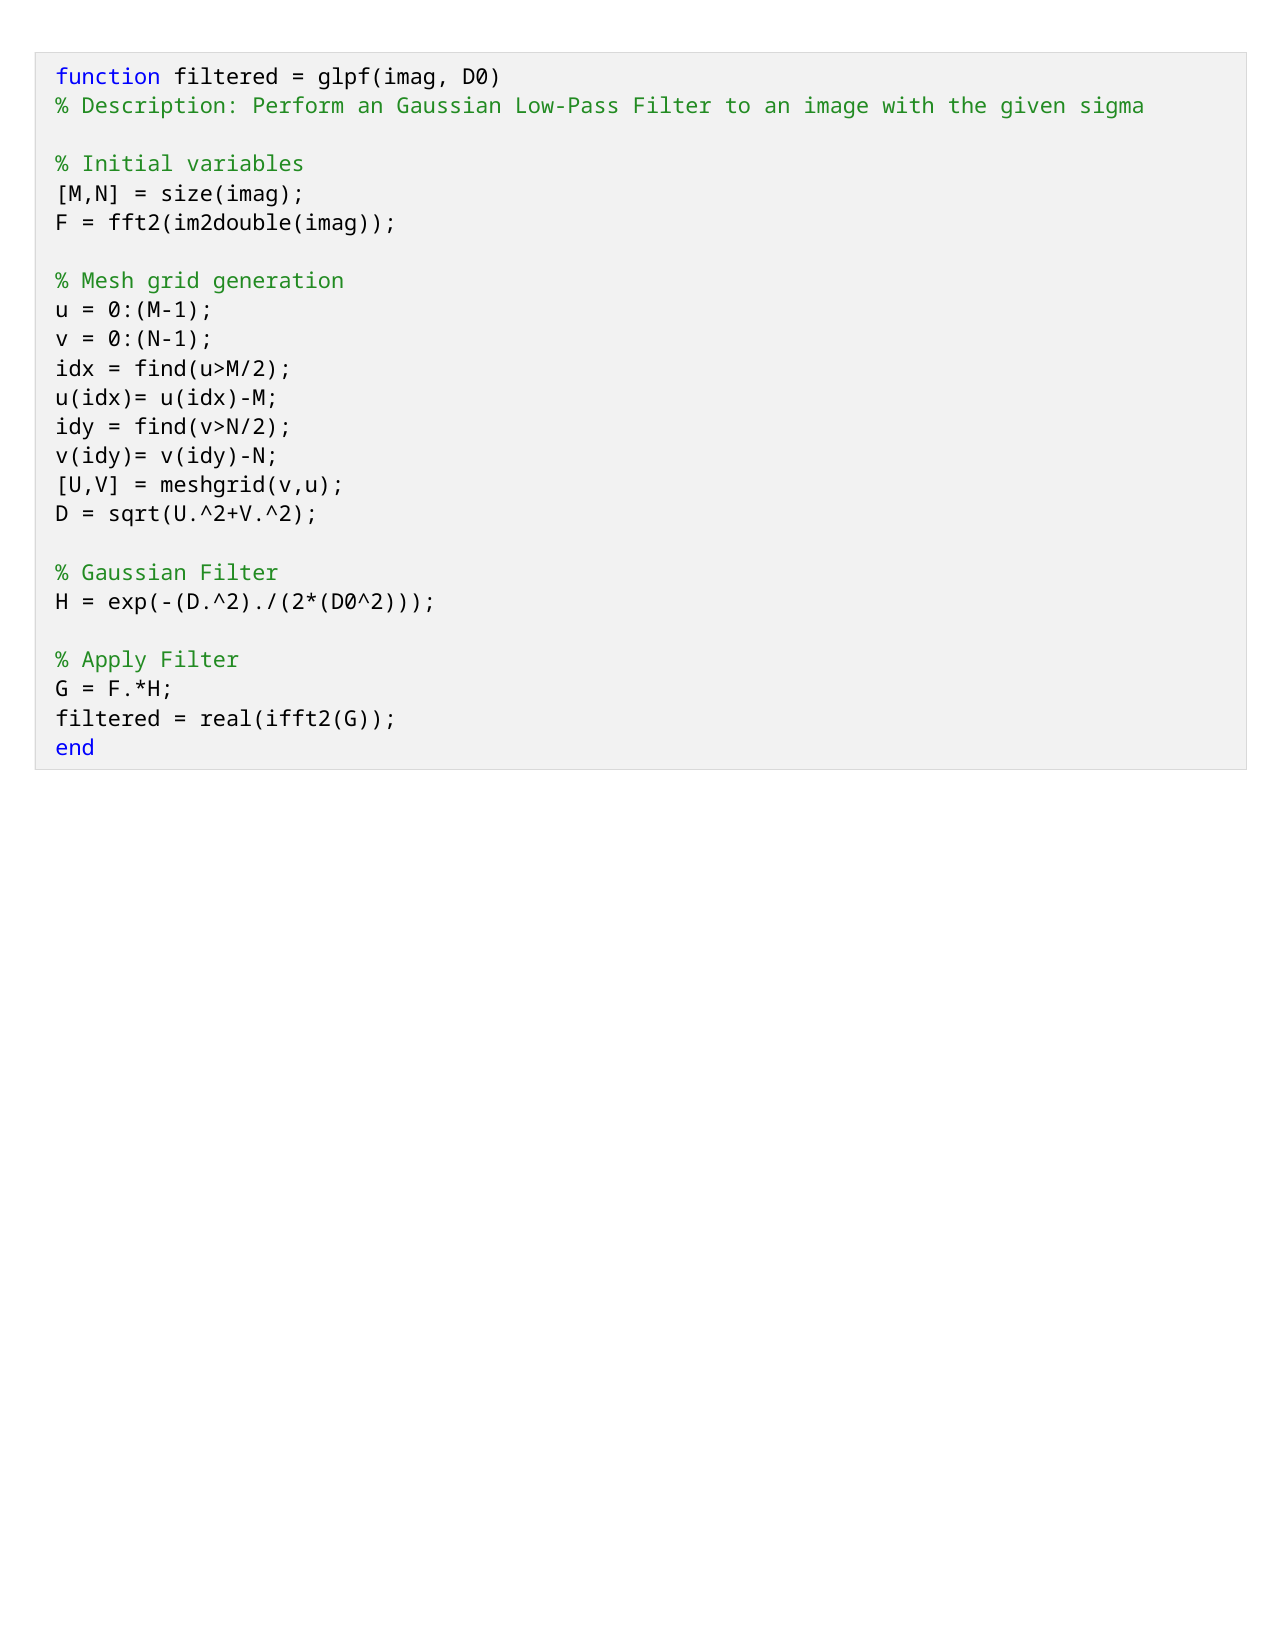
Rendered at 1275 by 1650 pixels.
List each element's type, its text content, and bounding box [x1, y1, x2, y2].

text % Apply Filter [36, 635, 1246, 664]
text v(idy)= v(idy)-N; [36, 431, 1246, 460]
text [M,N] = size(imag); [36, 169, 1246, 198]
text v = 0:(N-1); [36, 314, 1246, 344]
text u = 0:(M-1); [36, 285, 1246, 314]
text u(idx)= u(idx)-M; [36, 373, 1246, 402]
text [U,V] = meshgrid(v,u); [36, 460, 1246, 489]
text H = exp(-(D.^2)./(2*(D0^2))); [36, 577, 1246, 606]
text G = F.*H; [36, 664, 1246, 694]
text end [36, 723, 1246, 769]
text filtered = real(ifft2(G)); [36, 694, 1246, 723]
text F = fft2(im2double(imag)); [36, 198, 1246, 227]
text % Gaussian Filter [36, 548, 1246, 577]
text idy = find(v>N/2); [36, 402, 1246, 431]
text % Initial variables [36, 139, 1246, 169]
text % Description: Perform an Gaussian Low-Pass Filter to an image with the given sigma [36, 81, 1246, 110]
text idx = find(u>M/2); [36, 344, 1246, 373]
text function filtered = glpf(imag, D0) [36, 53, 1246, 81]
text % Mesh grid generation [36, 256, 1246, 285]
text D = sqrt(U.^2+V.^2); [36, 489, 1246, 519]
